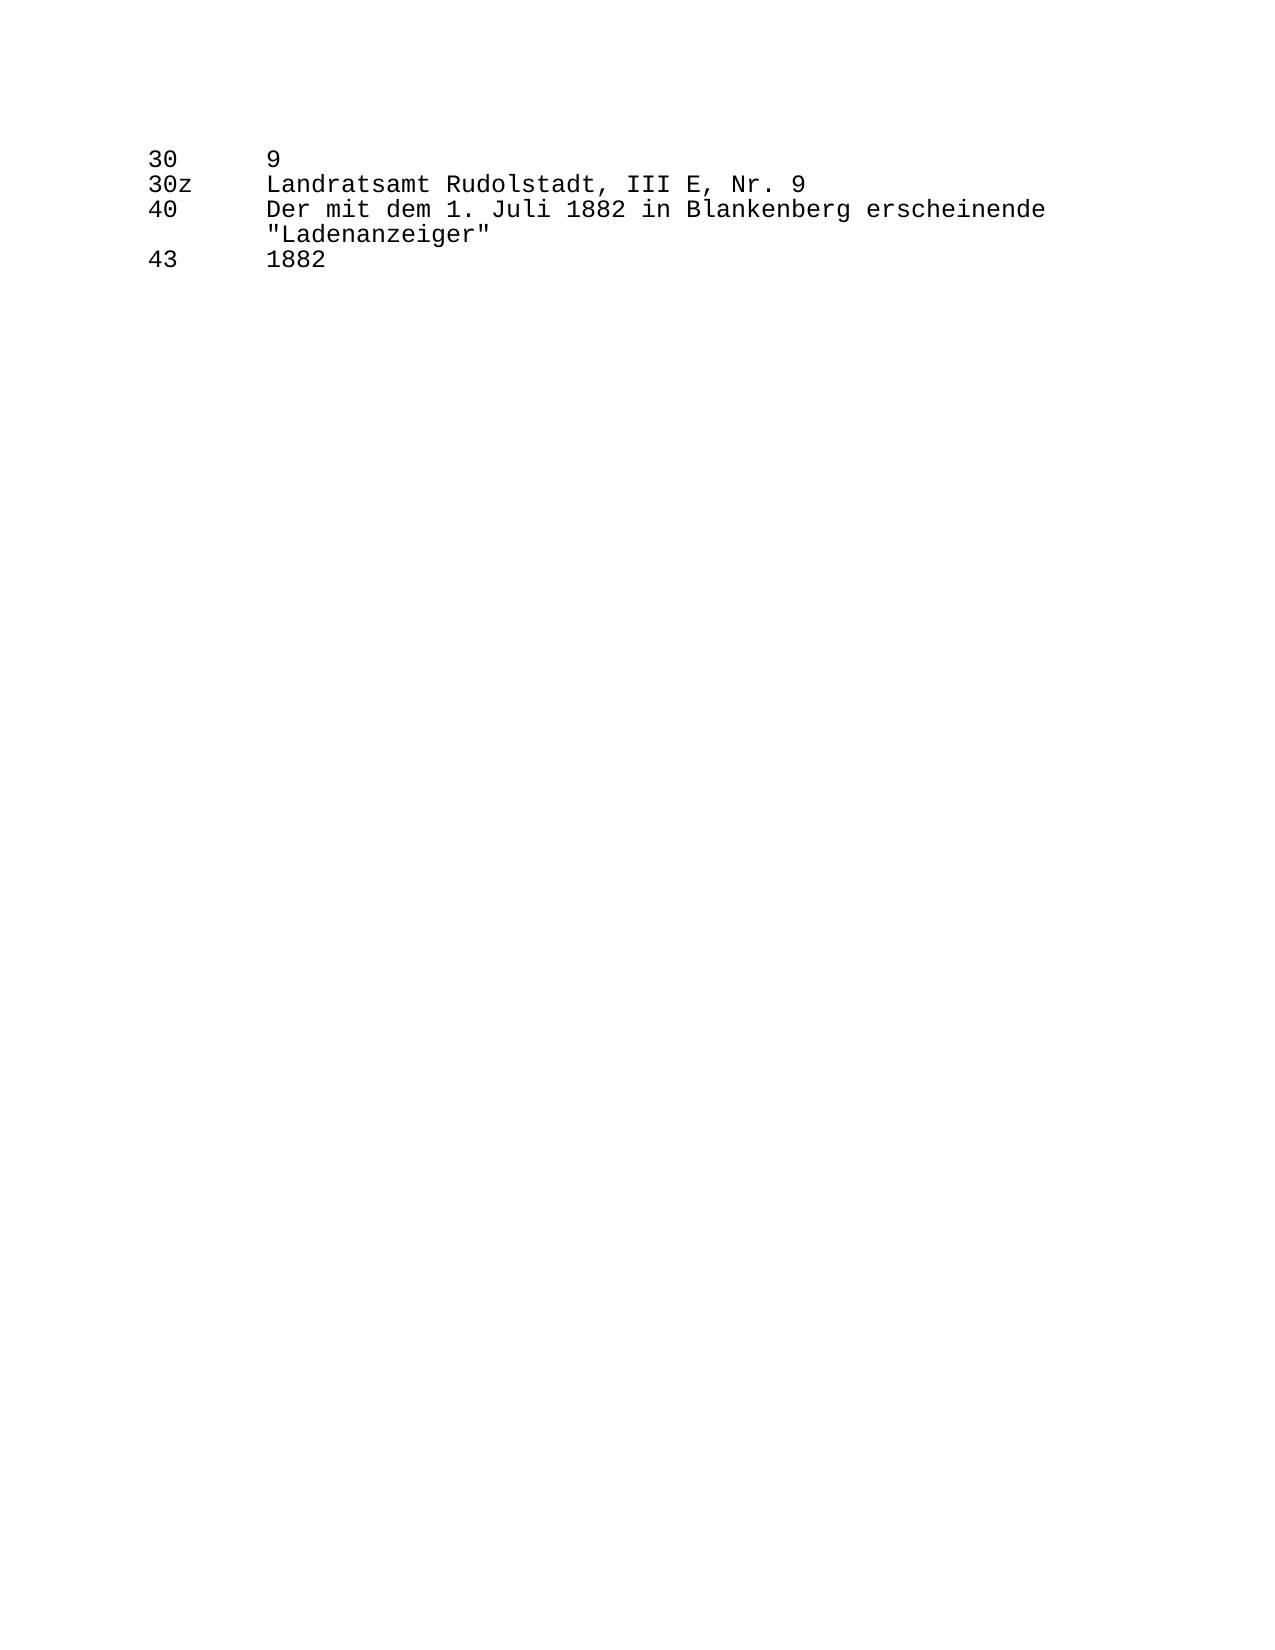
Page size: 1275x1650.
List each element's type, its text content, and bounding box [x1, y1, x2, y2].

text 40 Der mit dem 1. Juli 1882 in o[Blankenberg]o erscheinende "t[Ladenanzeiger]t" [148, 198, 1127, 248]
text 30z Landratsamt Rudolstadt, III E, Nr. 9 [148, 173, 1127, 198]
text 43 1882 [148, 248, 1127, 273]
text 30 9 [148, 148, 1127, 173]
